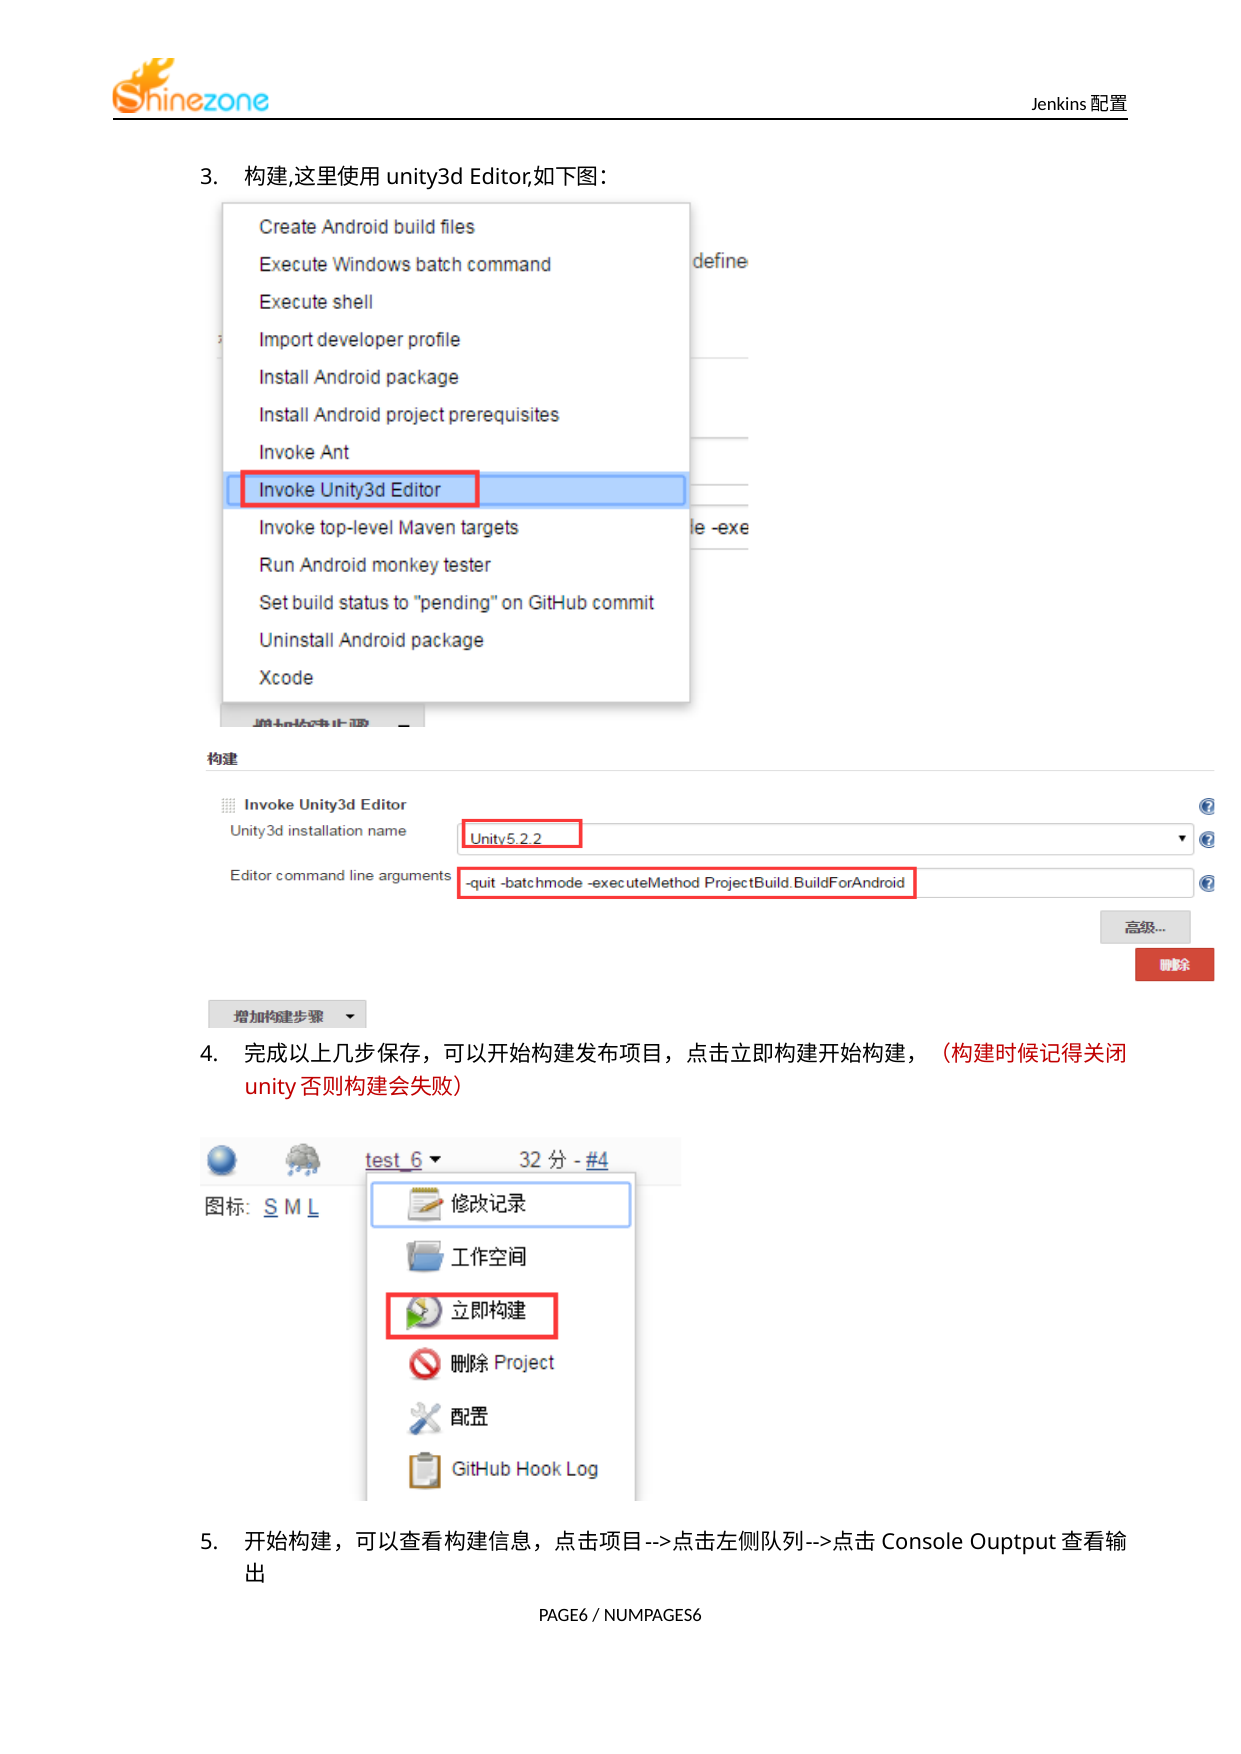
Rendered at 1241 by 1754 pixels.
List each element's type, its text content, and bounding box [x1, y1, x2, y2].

picture [200, 1133, 682, 1501]
list 完成以上几步保存，可以开始构建发布项目，点击立即构建开始构建，（构建时候记得关闭unity否则构建会失败） [200, 1036, 1128, 1101]
list 开始构建，可以查看构建信息，点击项目-->点击左侧队列-->点击Console Ouptput查看输出 [200, 1523, 1128, 1588]
picture [112, 58, 269, 113]
picture [200, 191, 749, 727]
list 构建,这里使用unity3d Editor,如下图： [200, 158, 1128, 191]
picture [200, 743, 1215, 1028]
